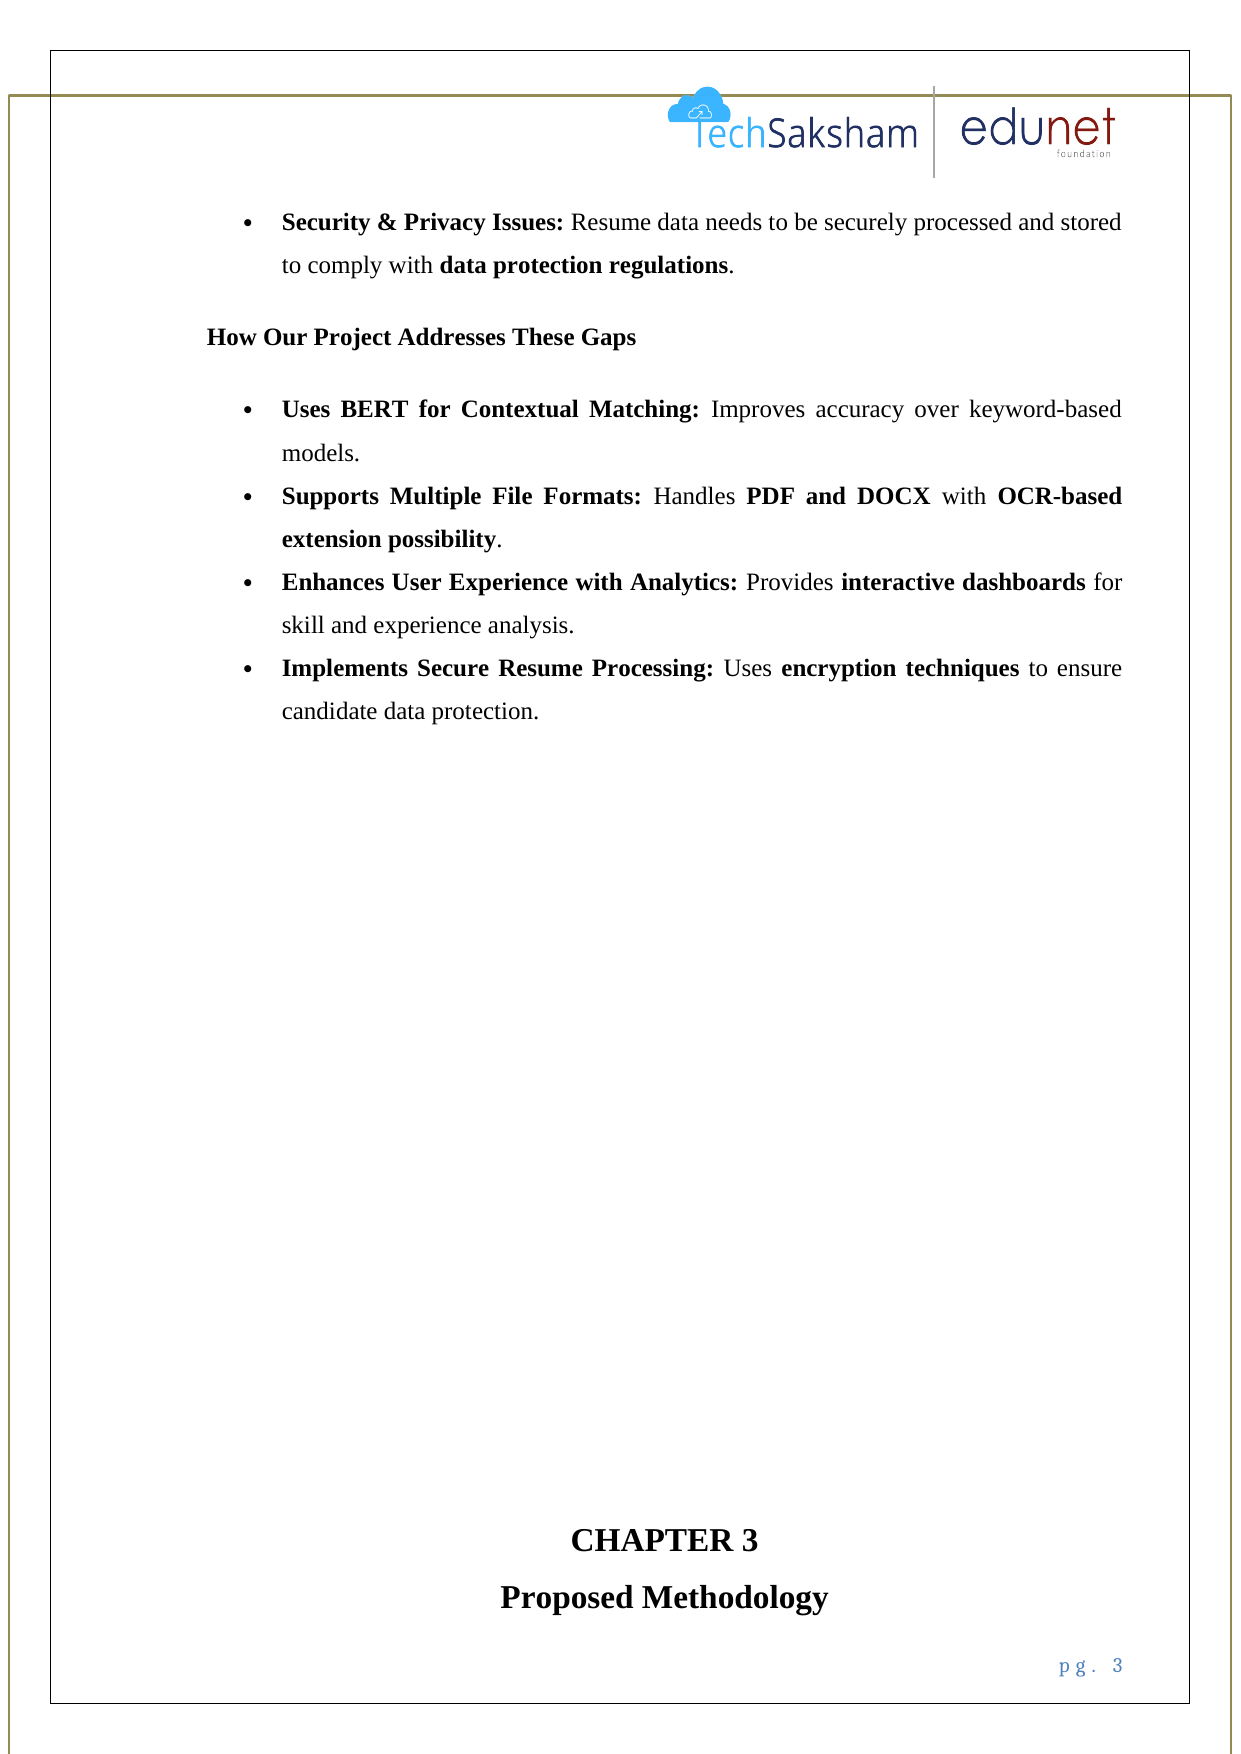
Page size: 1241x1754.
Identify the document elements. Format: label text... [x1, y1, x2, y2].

list Implements Secure Resume Processing: Uses encryption techniques to ensure candidate data protection. [244, 653, 1122, 725]
text How Our Project Addresses These Gaps [207, 322, 1122, 351]
picture [662, 79, 923, 154]
list Enhances User Experience with Analytics: Provides interactive dashboards for skill and experience analysis. [244, 567, 1122, 639]
list Uses BERT for Contextual Matching: Improves accuracy over keyword-based models. [244, 394, 1122, 466]
picture [955, 100, 1122, 164]
text Proposed Methodology [207, 1577, 1122, 1616]
list Supports Multiple File Formats: Handles PDF and DOCX with OCR-based extension possibility. [244, 481, 1122, 553]
list Security & Privacy Issues: Resume data needs to be securely processed and stored to comply with data protection regulations. [244, 207, 1122, 279]
text CHAPTER 3 [207, 1520, 1122, 1558]
